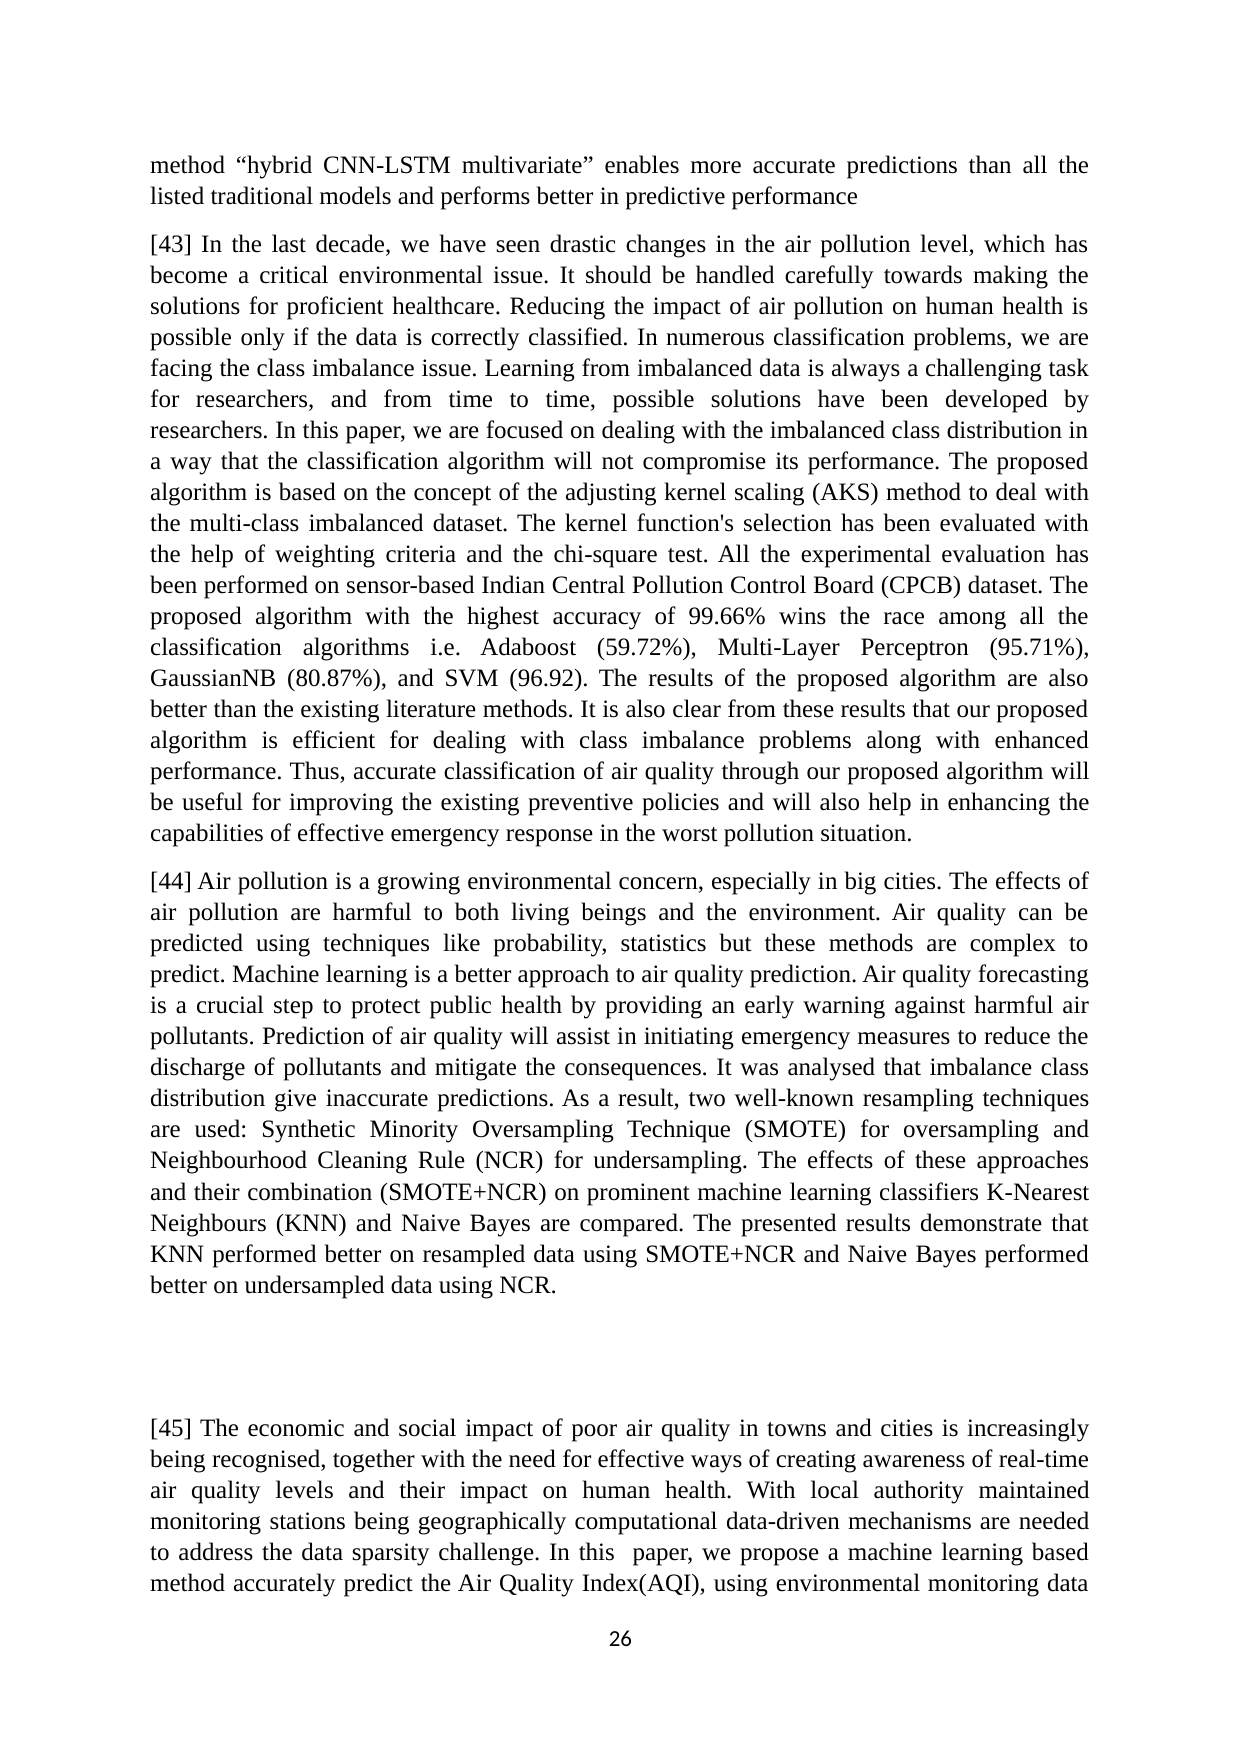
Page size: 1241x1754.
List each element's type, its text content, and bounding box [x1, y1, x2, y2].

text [150, 1413, 1090, 1597]
text [43] In the last decade, we have seen drastic changes in the air pollution level, which has become a critical environmental issue. It should be handled carefully towards making the solutions for proficient healthcare. Reducing the impact of air pollution on human health is possible only if the data is correctly classified. In numerous classification problems, we are facing the class imbalance issue. Learning from imbalanced data is always a challenging task for researchers, and from time to time, possible solutions have been developed by researchers. In this paper, we are focused on dealing with the imbalanced class distribution in a way that the classification algorithm will not compromise its performance. The proposed algorithm is based on the concept of the adjusting kernel scaling (AKS) method to deal with the multi-class imbalanced dataset. The kernel function's selection has been evaluated with the help of weighting criteria and the chi-square test. All the experimental evaluation has been performed on sensor-based Indian Central Pollution Control Board (CPCB) dataset. The proposed algorithm with the highest accuracy of 99.66% wins the race among all the classification algorithms i.e. Adaboost (59.72%), Multi-Layer Perceptron (95.71%), GaussianNB (80.87%), and SVM (96.92). The results of the proposed algorithm are also better than the existing literature methods. It is also clear from these results that our proposed algorithm is efficient for dealing with class imbalance problems along with enhanced performance. Thus, accurate classification of air quality through our proposed algorithm will be useful for improving the existing preventive policies and will also help in enhancing the capabilities of effective emergency response in the worst pollution situation. [150, 229, 1090, 847]
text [150, 150, 1090, 210]
text [44] Air pollution is a growing environmental concern, especially in big cities. The effects of air pollution are harmful to both living beings and the environment. Air quality can be predicted using techniques like probability, statistics but these methods are complex to predict. Machine learning is a better approach to air quality prediction. Air quality forecasting is a crucial step to protect public health by providing an early warning against harmful air pollutants. Prediction of air quality will assist in initiating emergency measures to reduce the discharge of pollutants and mitigate the consequences. It was analysed that imbalance class distribution give inaccurate predictions. As a result, two well-known resampling techniques are used: Synthetic Minority Oversampling Technique (SMOTE) for oversampling and Neighbourhood Cleaning Rule (NCR) for undersampling. The effects of these approaches and their combination (SMOTE+NCR) on prominent machine learning classifiers K-Nearest Neighbours (KNN) and Naive Bayes are compared. The presented results demonstrate that KNN performed better on resampled data using SMOTE+NCR and Naive Bayes performed better on undersampled data using NCR. [150, 866, 1090, 1298]
